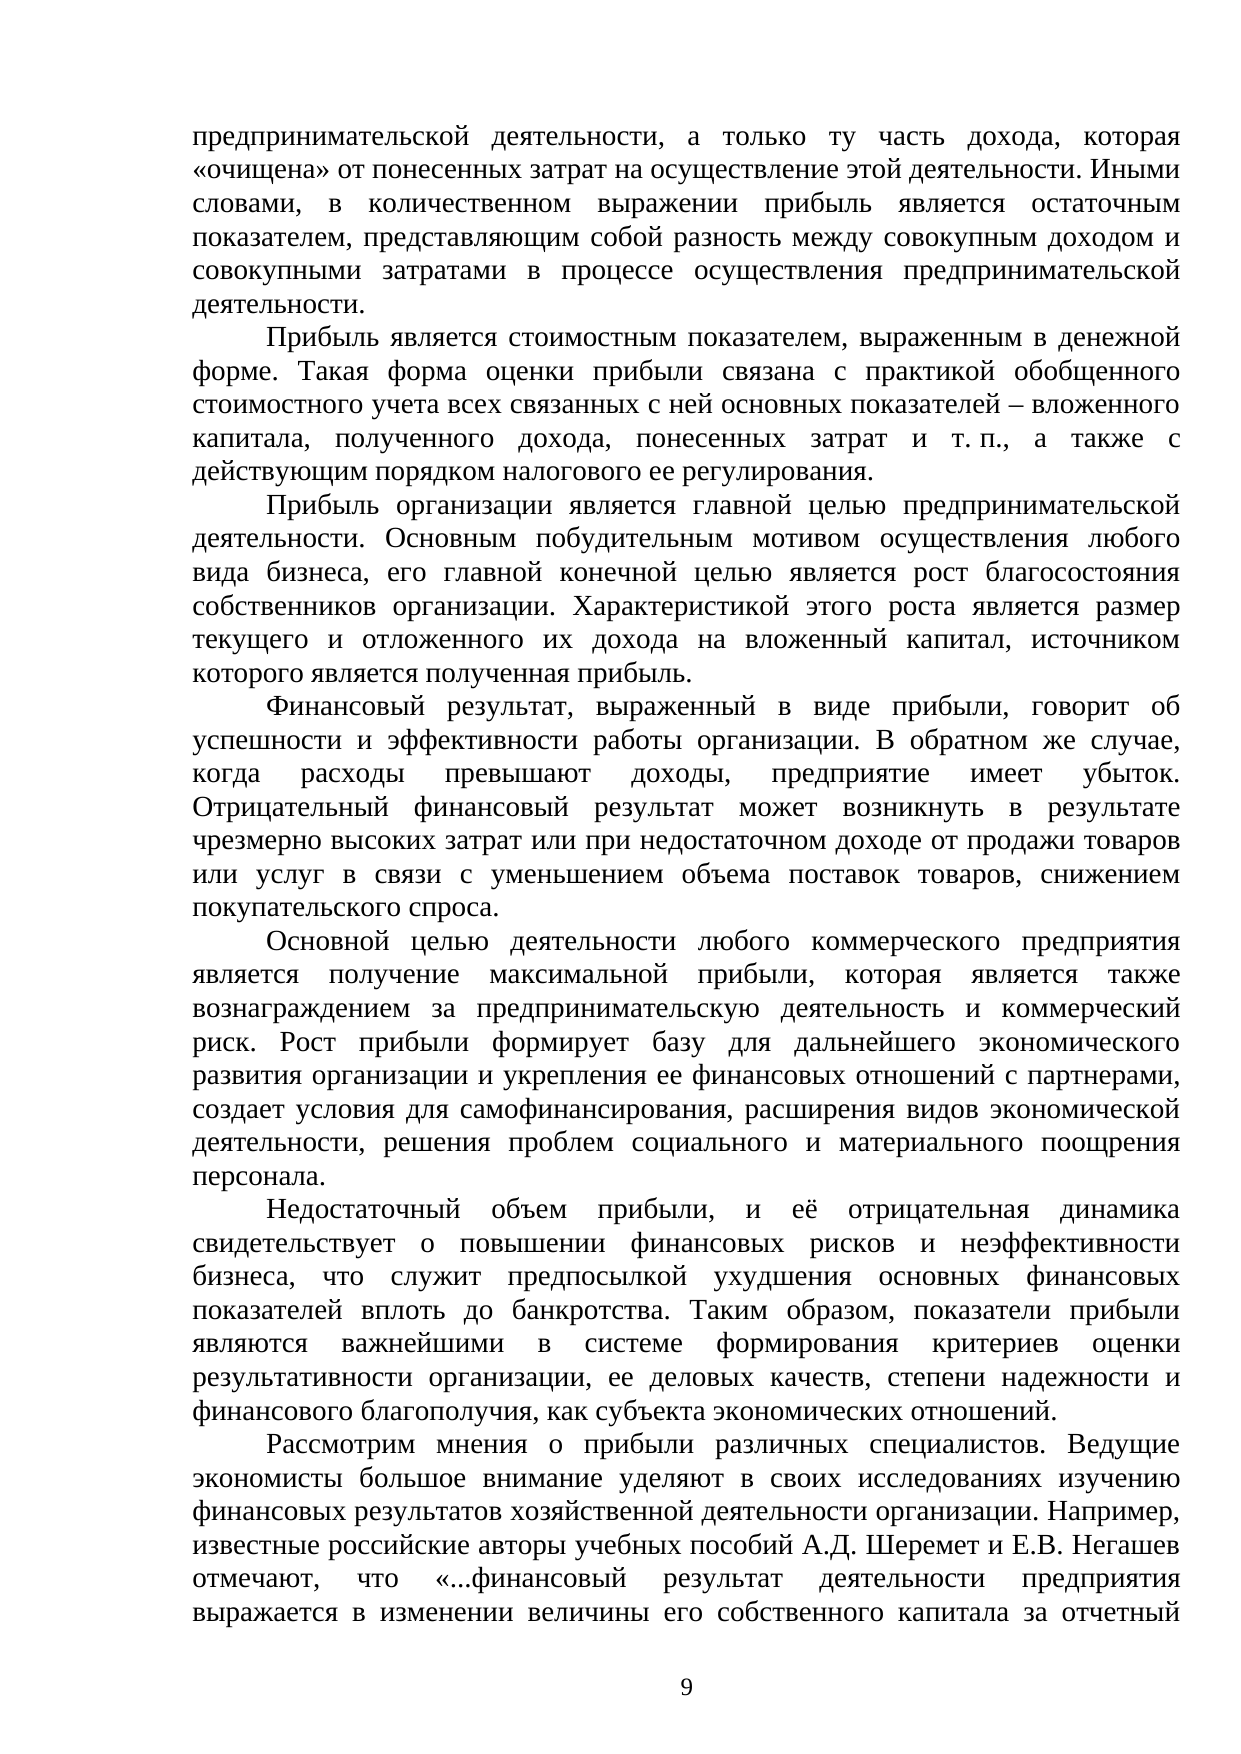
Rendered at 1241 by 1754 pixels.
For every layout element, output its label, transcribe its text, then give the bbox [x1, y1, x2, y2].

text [192, 118, 1181, 319]
text Основной целью деятельности любого коммерческого предприятия является получение максимальной прибыли, которая является также вознаграждением за предпринимательскую деятельность и коммерческий риск. Рост прибыли формирует базу для дальнейшего экономического развития организации и укрепления ее финансовых отношений с партнерами, создает условия для самофинансирования, расширения видов экономической деятельности, решения проблем социального и материального поощрения персонала. [192, 923, 1181, 1191]
text Финансовый результат, выраженный в виде прибыли, говорит об успешности и эффективности работы организации. В обратном же случае, когда расходы превышают доходы, предприятие имеет убыток. Отрицательный финансовый результат может возникнуть в результате чрезмерно высоких затрат или при недостаточном доходе от продажи товаров или услуг в связи с уменьшением объема поставок товаров, снижением покупательского спроса. [192, 688, 1181, 923]
text Прибыль является стоимостным показателем, выраженным в денежной форме. Такая форма оценки прибыли связана с практикой обобщенного стоимостного учета всех связанных с ней основных показателей – вложенного капитала, полученного дохода, понесенных затрат и т. п., а также с действующим порядком налогового ее регулирования. [192, 319, 1181, 487]
text Недостаточный объем прибыли, и её отрицательная динамика свидетельствует о повышении финансовых рисков и неэффективности бизнеса, что служит предпосылкой ухудшения основных финансовых показателей вплоть до банкротства. Таким образом, показатели прибыли являются важнейшими в системе формирования критериев оценки результативности организации, ее деловых качеств, степени надежности и финансового благополучия, как субъекта экономических отношений. [192, 1191, 1181, 1426]
text Прибыль организации является главной целью предпринимательской деятельности. Основным побудительным мотивом осуществления любого вида бизнеса, его главной конечной целью является рост благосостояния собственников организации. Характеристикой этого роста является размер текущего и отложенного их дохода на вложенный капитал, источником которого является полученная прибыль. [192, 487, 1181, 688]
